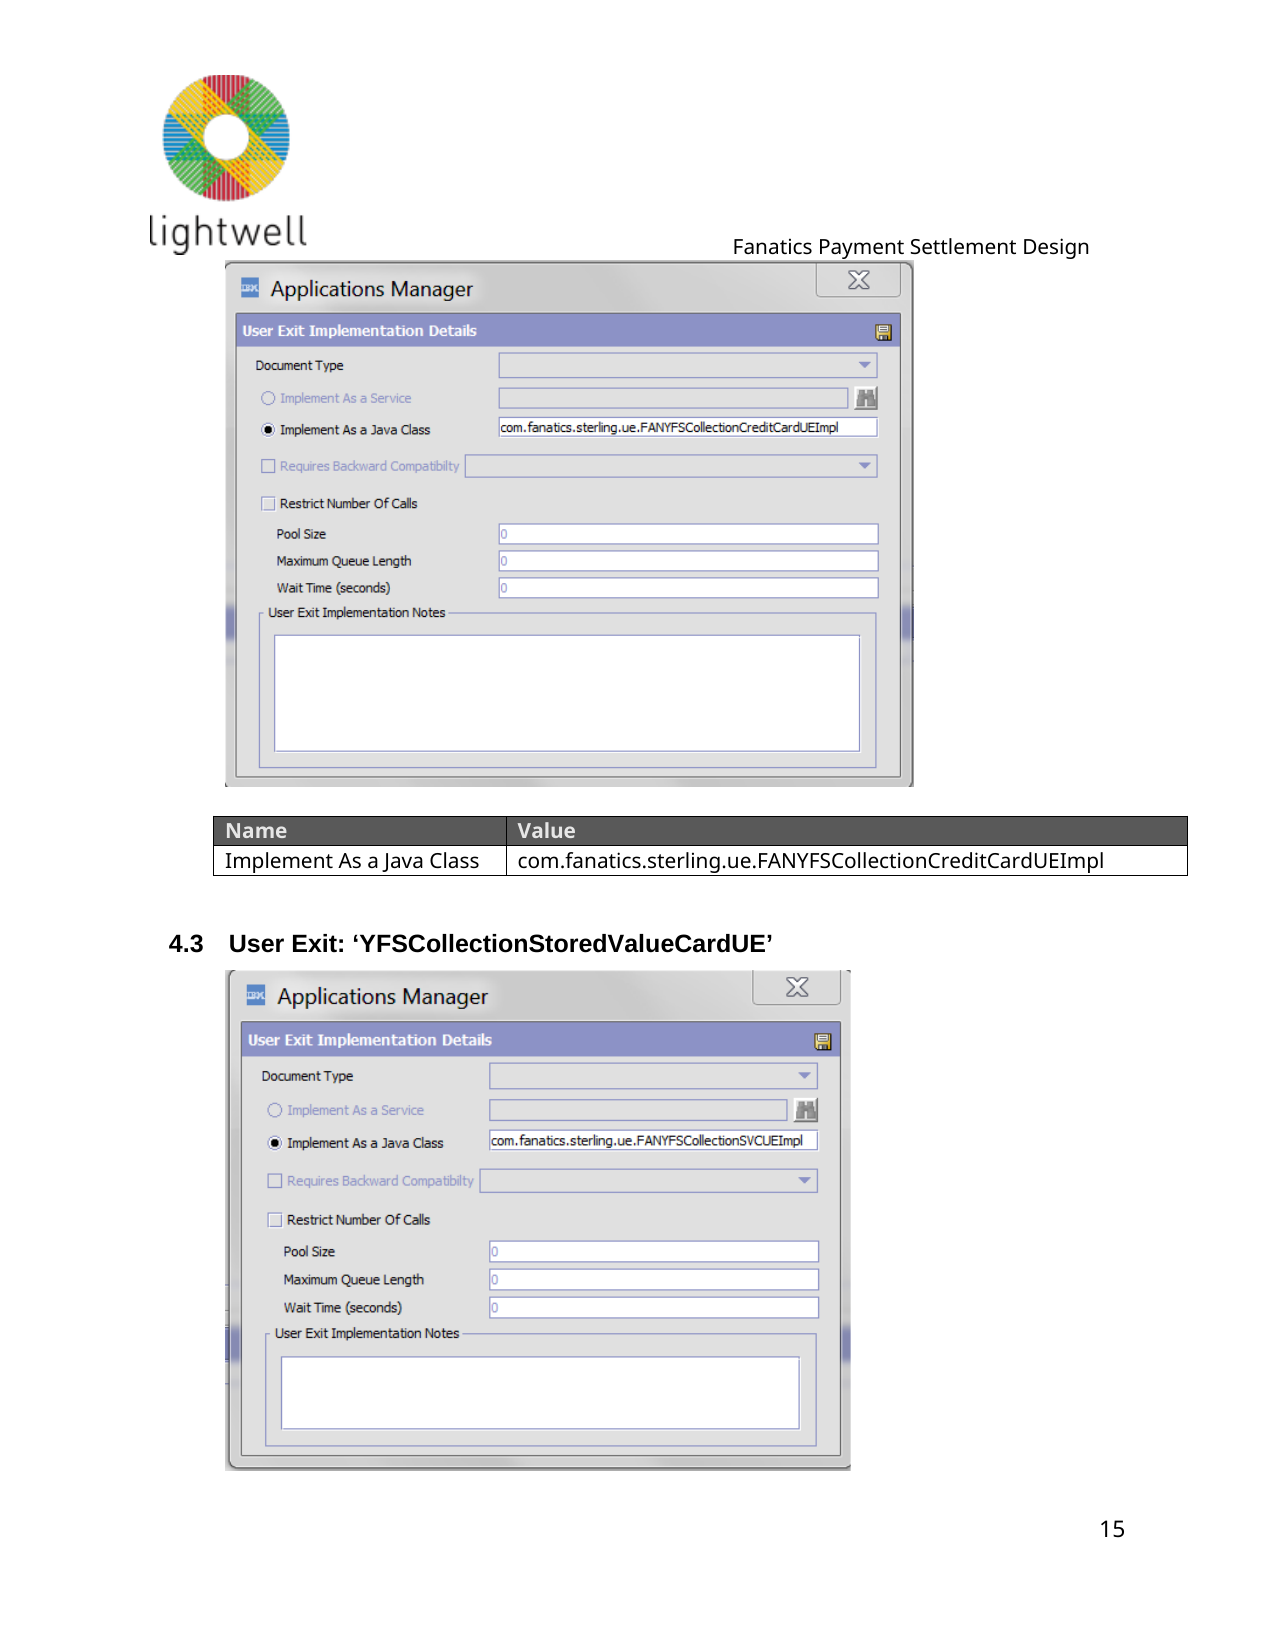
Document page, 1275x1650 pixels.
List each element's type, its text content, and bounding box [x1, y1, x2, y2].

table_header Value [507, 817, 1187, 845]
picture [225, 260, 914, 787]
picture [150, 75, 307, 255]
picture [225, 970, 851, 1471]
subtitle User Exit: ‘YFSCollectionStoredValueCardUE’ [169, 929, 1125, 958]
table_header Name [214, 817, 506, 845]
table_cell Implement As a Java Class [214, 846, 506, 874]
table_cell com.fanatics.sterling.ue.FANYFSCollectionCreditCardUEImpl [507, 846, 1187, 874]
